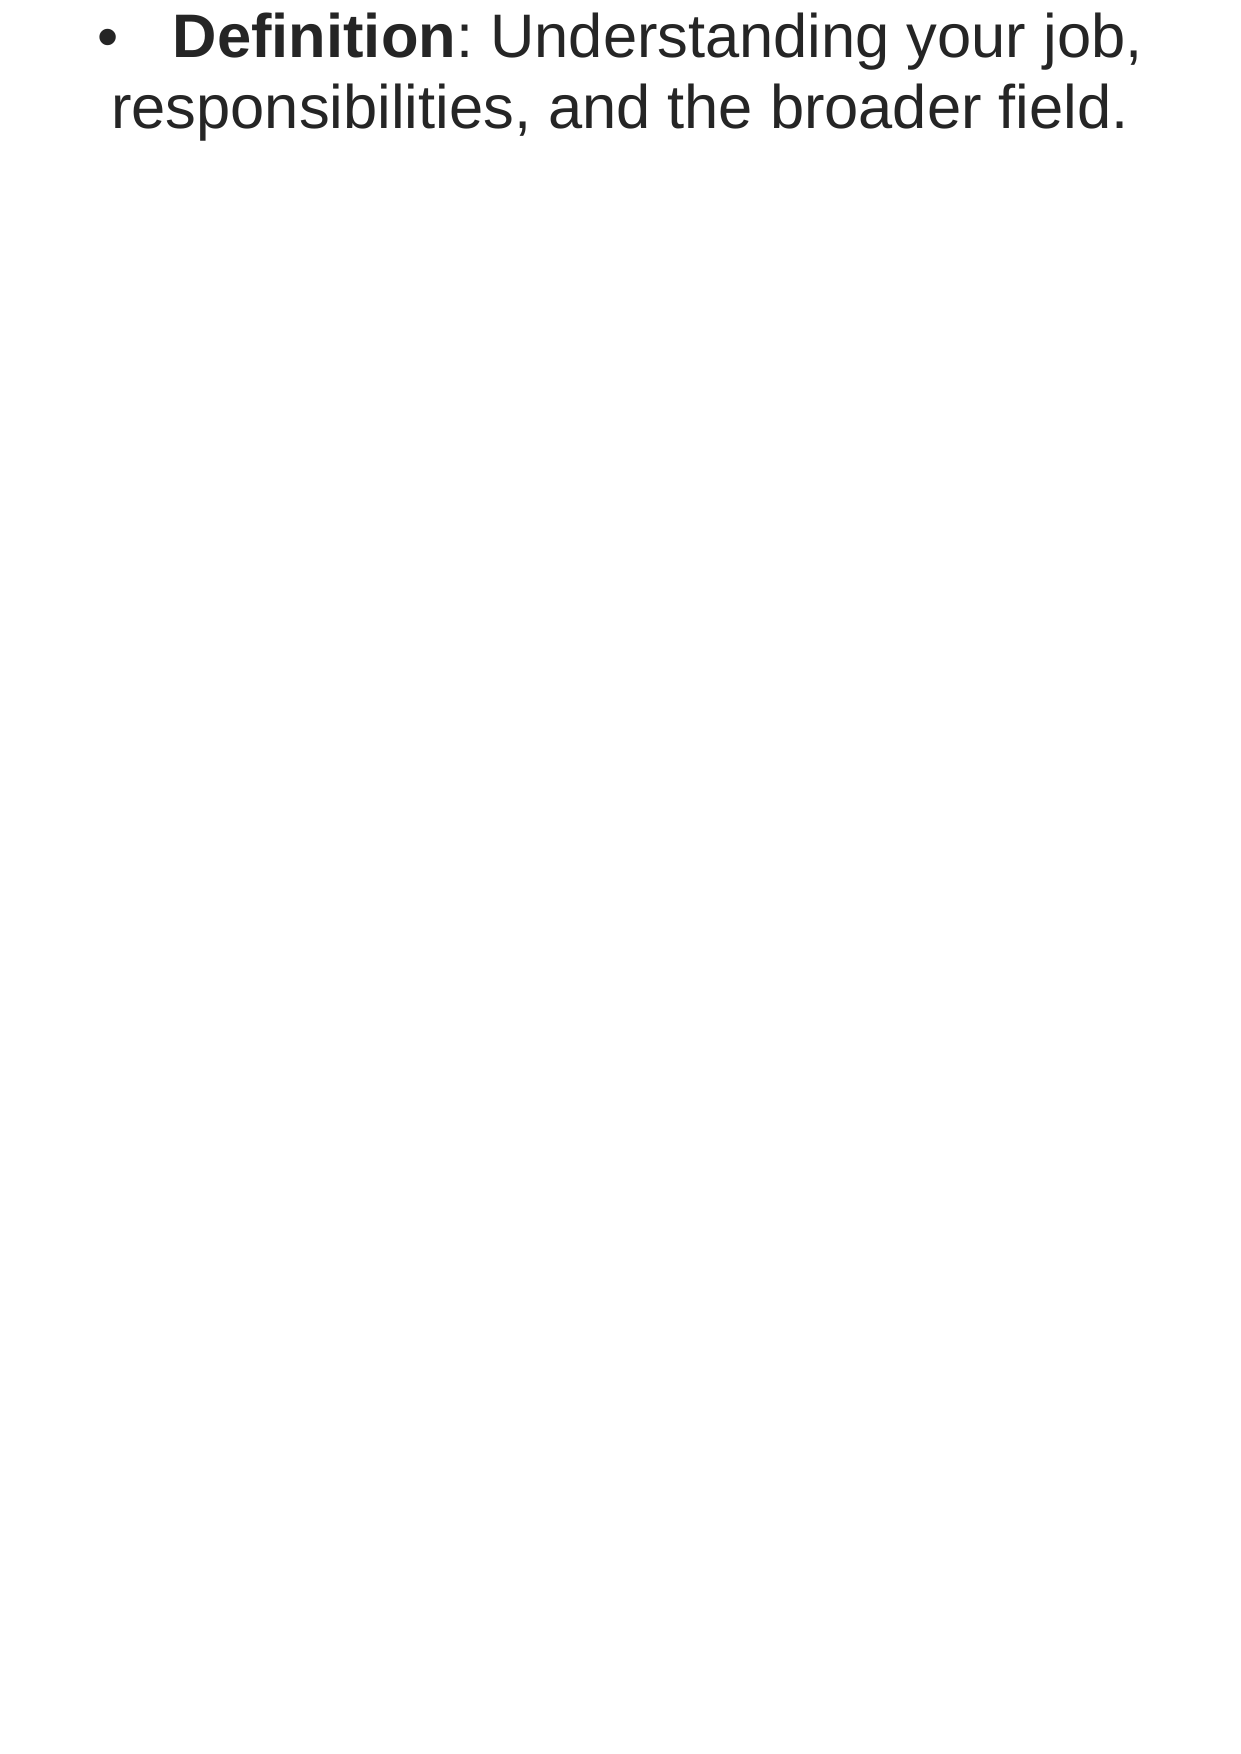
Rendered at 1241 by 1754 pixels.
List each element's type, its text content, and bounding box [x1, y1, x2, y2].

list Definition: Understanding your job, responsibilities, and the broader field. [39, 0, 1201, 141]
